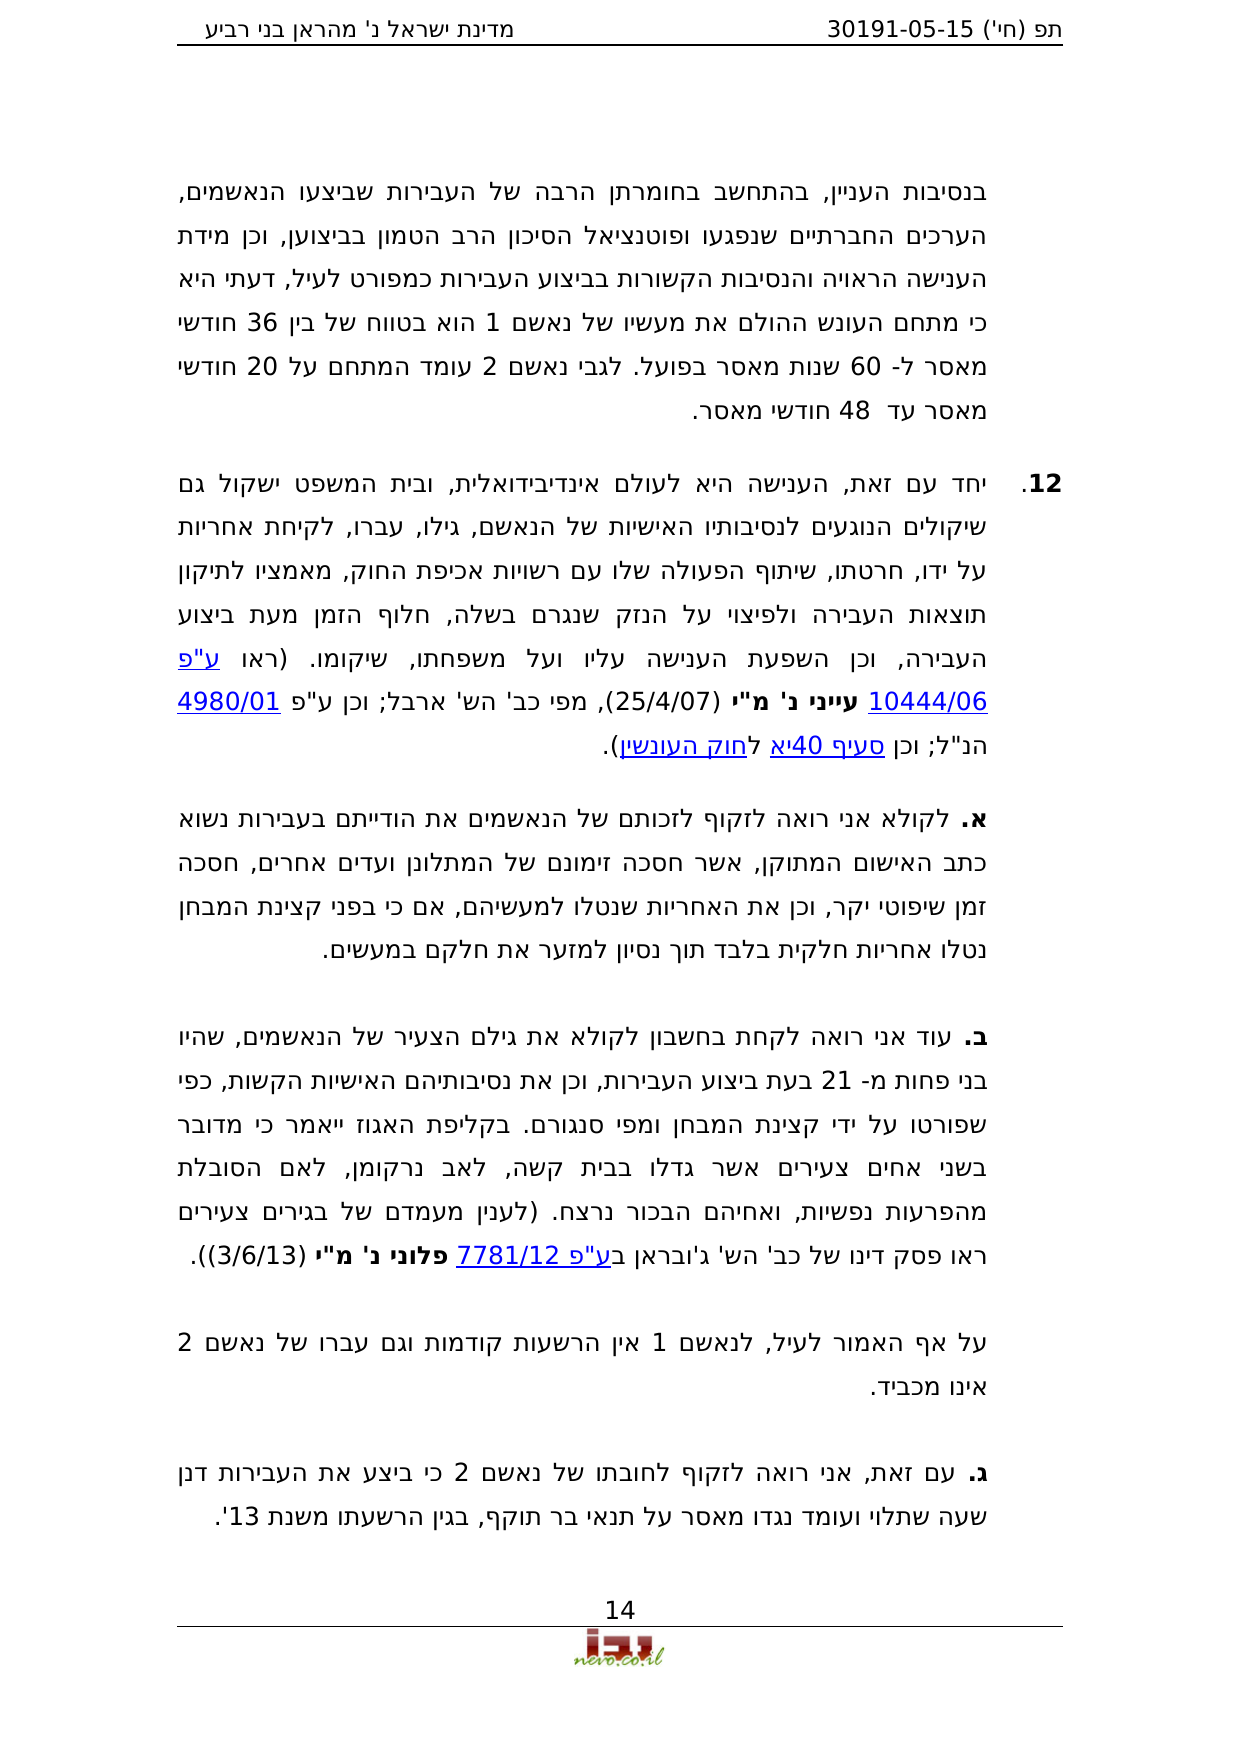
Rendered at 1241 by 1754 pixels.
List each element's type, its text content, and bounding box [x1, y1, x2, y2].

text ג. עם זאת, אני רואה לזקוף לחובתו של נאשם 2 כי ביצע את העבירות דנן שעה שתלוי ועומד נגדו מאסר על תנאי בר תוקף, בגין הרשעתו משנת 13'. [177, 1459, 988, 1532]
text א. לקולא אני רואה לזקוף לזכותם של הנאשמים את הודייתם בעבירות נשוא כתב האישום המתוקן, אשר חסכה זימונם של המתלונן ועדים אחרים, חסכה זמן שיפוטי יקר, וכן את האחריות שנטלו למעשיהם, אם כי בפני קצינת המבחן נטלו אחריות חלקית בלבד תוך נסיון למזער את חלקם במעשים. [177, 804, 988, 965]
text בנסיבות העניין, בהתחשב בחומרתן הרבה של העבירות שביצעו הנאשמים, הערכים החברתיים שנפגעו ופוטנציאל הסיכון הרב הטמון בביצוען, וכן מידת הענישה הראויה והנסיבות הקשורות בביצוע העבירות כמפורט לעיל, דעתי היא כי מתחם העונש ההולם את מעשיו של נאשם 1 הוא בטווח של בין 36 חודשי מאסר ל- 60 שנות מאסר בפועל. לגבי נאשם 2 עומד המתחם על 20 חודשי מאסר עד 48 חודשי מאסר. [177, 177, 988, 425]
text 12. יחד עם זאת, הענישה היא לעולם אינדיבידואלית, ובית המשפט ישקול גם שיקולים הנוגעים לנסיבותיו האישיות של הנאשם, גילו, עברו, לקיחת אחריות על ידו, חרטתו, שיתוף הפעולה שלו עם רשויות אכיפת החוק, מאמציו לתיקון תוצאות העבירה ולפיצוי על הנזק שנגרם בשלה, חלוף הזמן מעת ביצוע העבירה, וכן השפעת הענישה עליו ועל משפחתו, שיקומו. (ראו ע"פ 10444/06 עייני נ' מ"י (25/4/07), מפי כב' הש' ארבל; וכן ע"פ 4980/01 הנ"ל; וכן סעיף 40יא לחוק העונשין). [177, 469, 1063, 761]
text על אף האמור לעיל, לנאשם 1 אין הרשעות קודמות וגם עברו של נאשם 2 אינו מכביד. [177, 1328, 988, 1401]
picture [574, 1628, 666, 1667]
text ב. עוד אני רואה לקחת בחשבון לקולא את גילם הצעיר של הנאשמים, שהיו בני פחות מ- 21 בעת ביצוע העבירות, וכן את נסיבותיהם האישיות הקשות, כפי שפורטו על ידי קצינת המבחן ומפי סנגורם. בקליפת האגוז ייאמר כי מדובר בשני אחים צעירים אשר גדלו בבית קשה, לאב נרקומן, לאם הסובלת מהפרעות נפשיות, ואחיהם הבכור נרצח. (לענין מעמדם של בגירים צעירים ראו פסק דינו של כב' הש' ג'ובראן בע"פ 7781/12 פלוני נ' מ"י (3/6/13)). [177, 1022, 988, 1270]
